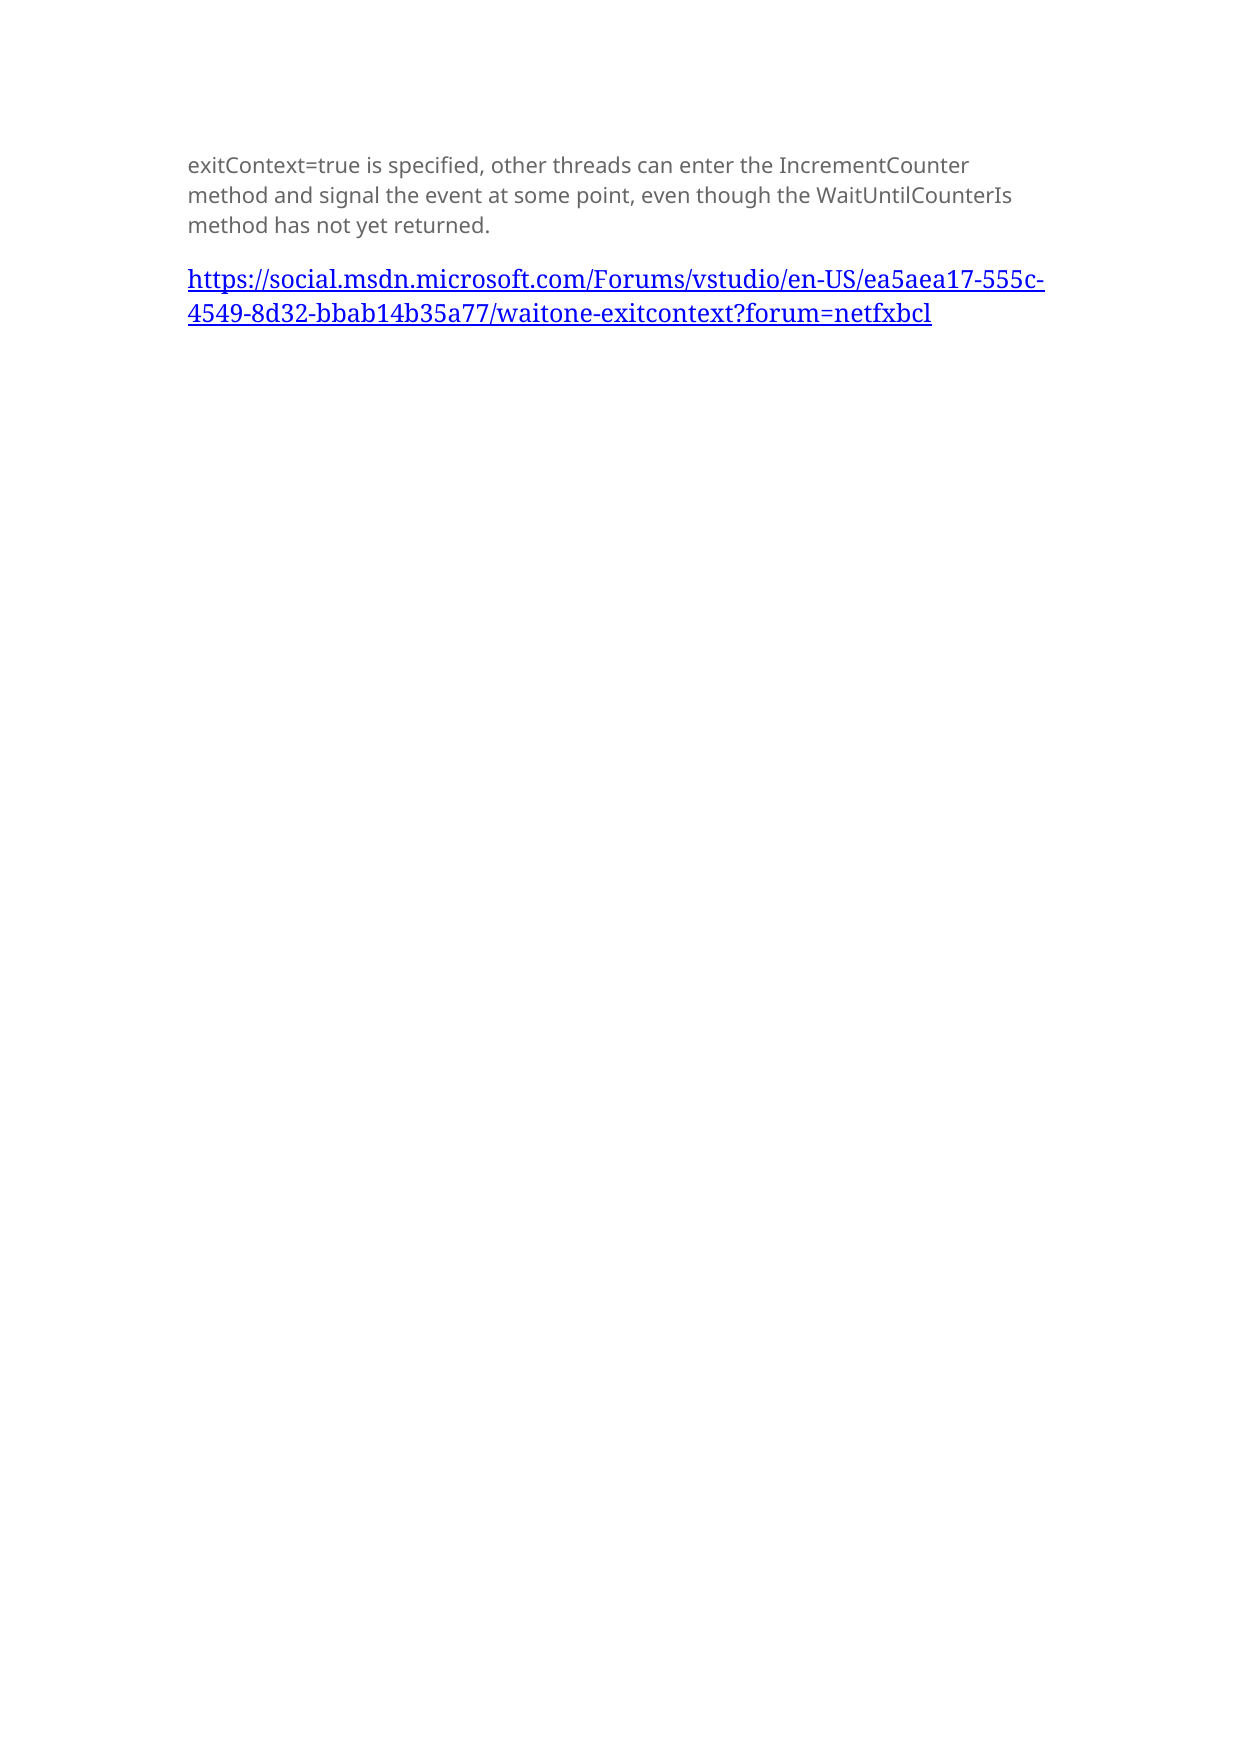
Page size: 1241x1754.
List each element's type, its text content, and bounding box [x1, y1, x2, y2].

text https://social.msdn.microsoft.com/Forums/vstudio/en-US/ea5aea17-555c-4549-8d32-bbab14b35a77/waitone-exitcontext?forum=netfxbcl [187, 261, 1053, 329]
